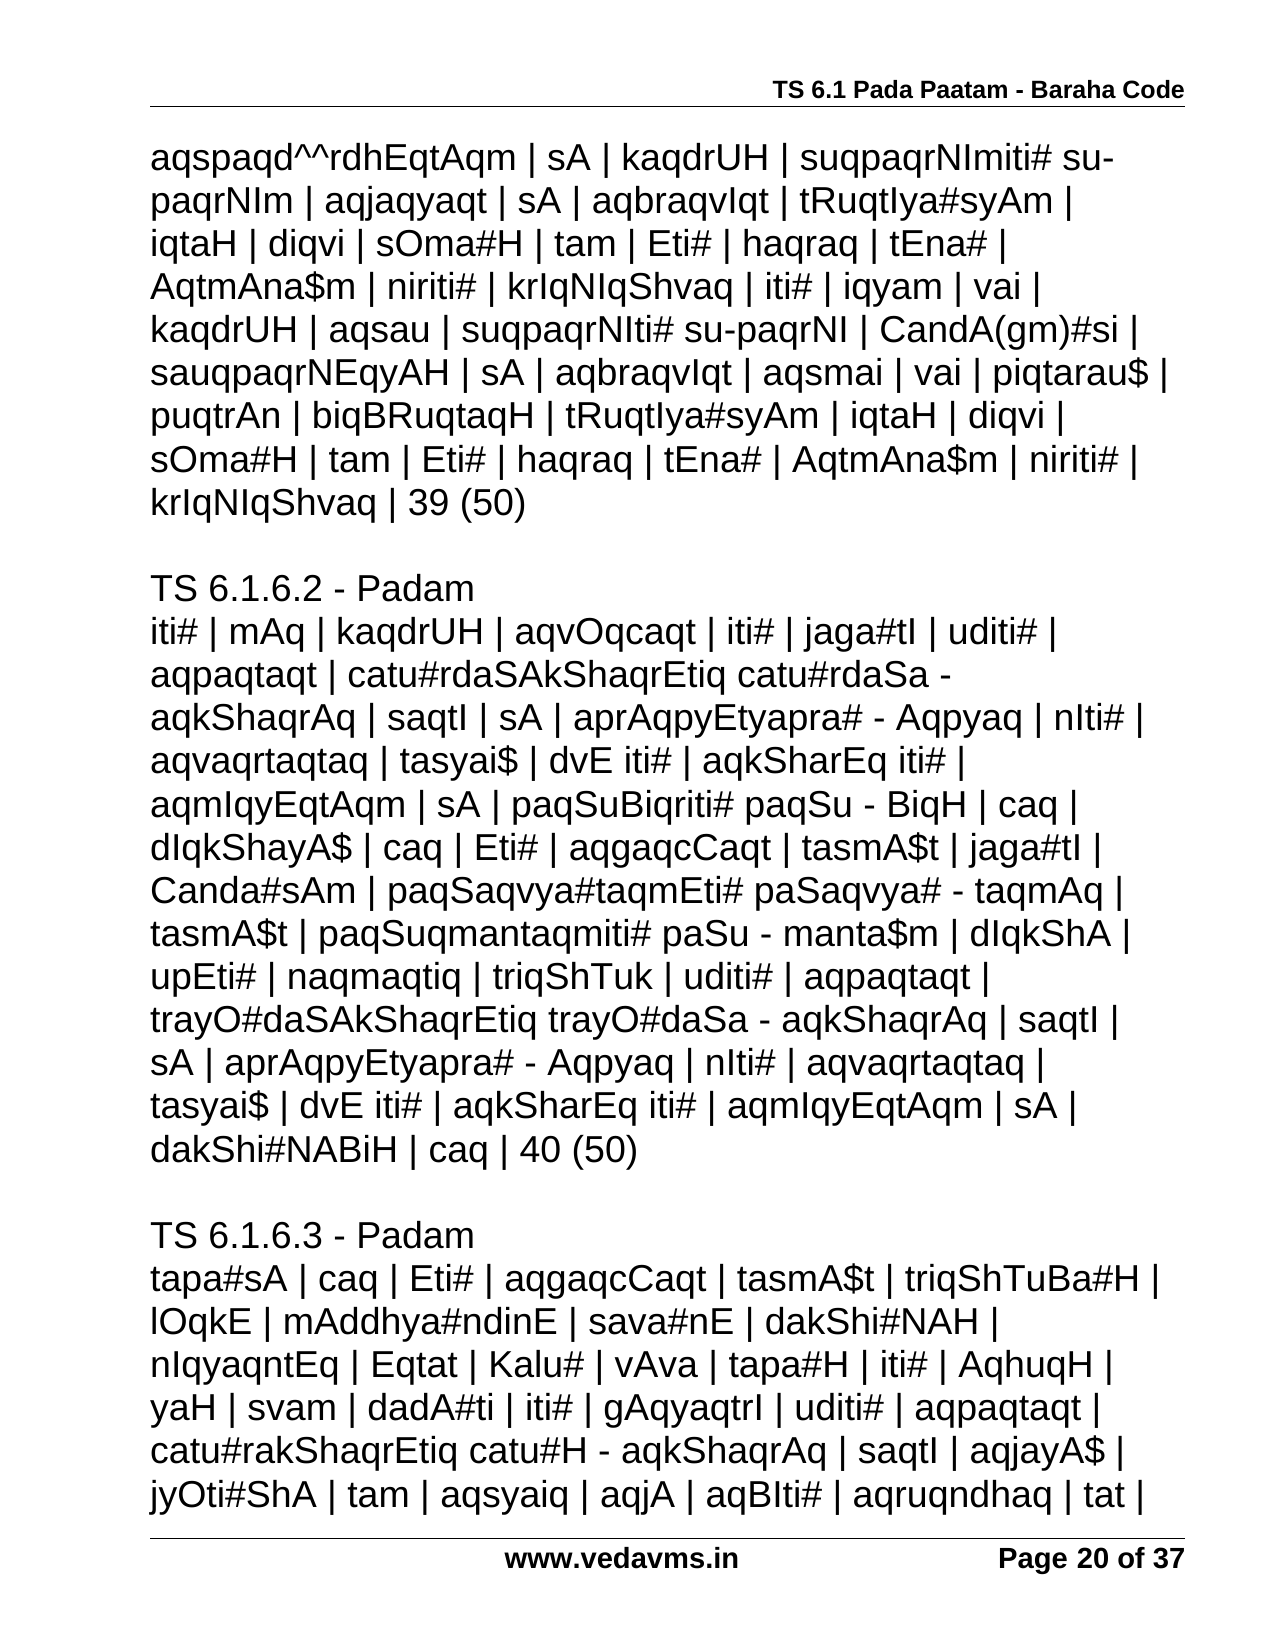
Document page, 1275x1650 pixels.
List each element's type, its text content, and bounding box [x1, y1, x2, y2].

text TS 6.1.6.2 - Padam [150, 566, 1185, 609]
text TS 6.1.6.3 - Padam [150, 1213, 1185, 1256]
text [150, 1256, 1185, 1515]
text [150, 135, 1185, 523]
text iti# | mAq | kaqdrUH | aqvOqcaqt | iti# | jaga#tI | uditi# | aqpaqtaqt | catu#rdaSAkShaqrEtiq catu#rdaSa - aqkShaqrAq | saqtI | sA | aprAqpyEtyapra# - Aqpyaq | nIti# | aqvaqrtaqtaq | tasyai$ | dvE iti# | aqkSharEq iti# | aqmIqyEqtAqm | sA | paqSuBiqriti# paqSu - BiqH | caq | dIqkShayA$ | caq | Eti# | aqgaqcCaqt | tasmA$t | jaga#tI | Canda#sAm | paqSaqvya#taqmEti# paSaqvya# - taqmAq | tasmA$t | paqSuqmantaqmiti# paSu - manta$m | dIqkShA | upEti# | naqmaqtiq | triqShTuk | uditi# | aqpaqtaqt | trayO#daSAkShaqrEtiq trayO#daSa - aqkShaqrAq | saqtI | sA | aprAqpyEtyapra# - Aqpyaq | nIti# | aqvaqrtaqtaq | tasyai$ | dvE iti# | aqkSharEq iti# | aqmIqyEqtAqm | sA | dakShi#NABiH | caq | 40 (50) [150, 609, 1185, 1170]
